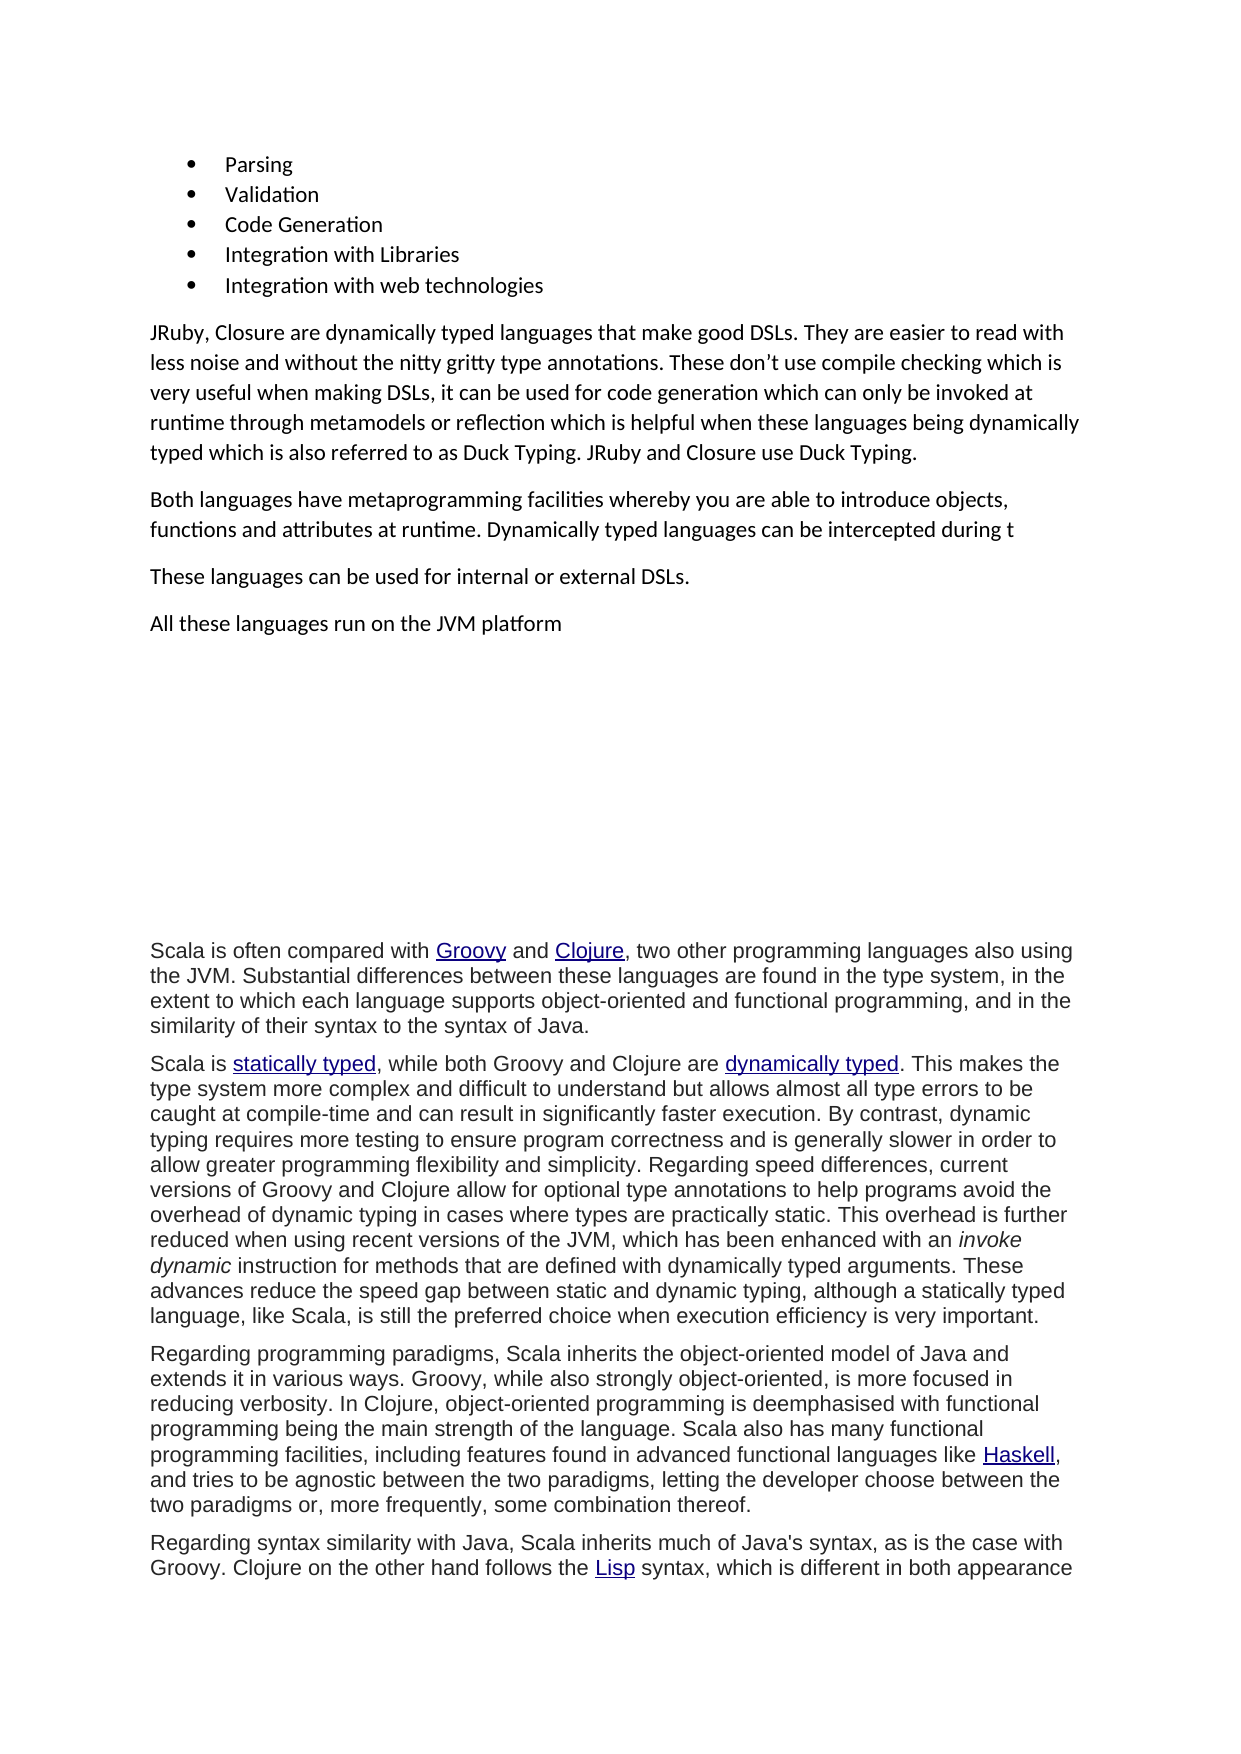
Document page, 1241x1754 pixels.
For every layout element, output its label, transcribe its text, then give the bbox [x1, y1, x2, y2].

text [150, 1529, 1090, 1580]
list Code Generation [187, 210, 1090, 238]
text These languages can be used for internal or external DSLs. [150, 562, 1090, 591]
list Validation [187, 180, 1090, 208]
text All these languages run on the JVM platform [150, 609, 1090, 637]
text Regarding programming paradigms, Scala inherits the object-oriented model of Java and extends it in various ways. Groovy, while also strongly object-oriented, is more focused in reducing verbosity. In Clojure, object-oriented programming is deemphasised with functional programming being the main strength of the language. Scala also has many functional programming facilities, including features found in advanced functional languages like Haskell, and tries to be agnostic between the two paradigms, letting the developer choose between the two paradigms or, more frequently, some combination thereof. [150, 1341, 1090, 1517]
text JRuby, Closure are dynamically typed languages that make good DSLs. They are easier to read with less noise and without the nitty gritty type annotations. These don’t use compile checking which is very useful when making DSLs, it can be used for code generation which can only be invoked at runtime through metamodels or reflection which is helpful when these languages being dynamically typed which is also referred to as Duck Typing. JRuby and Closure use Duck Typing. [150, 318, 1090, 467]
list Parsing [187, 150, 1090, 178]
text Scala is statically typed, while both Groovy and Clojure are dynamically typed. This makes the type system more complex and difficult to understand but allows almost all type errors to be caught at compile-time and can result in significantly faster execution. By contrast, dynamic typing requires more testing to ensure program correctness and is generally slower in order to allow greater programming flexibility and simplicity. Regarding speed differences, current versions of Groovy and Clojure allow for optional type annotations to help programs avoid the overhead of dynamic typing in cases where types are practically static. This overhead is further reduced when using recent versions of the JVM, which has been enhanced with an invoke dynamic instruction for methods that are defined with dynamically typed arguments. These advances reduce the speed gap between static and dynamic typing, although a statically typed language, like Scala, is still the preferred choice when execution efficiency is very important. [150, 1051, 1090, 1328]
list Integration with Libraries [187, 241, 1090, 269]
list Integration with web technologies [187, 271, 1090, 299]
text Both languages have metaprogramming facilities whereby you are able to introduce objects, functions and attributes at runtime. Dynamically typed languages can be intercepted during t [150, 485, 1090, 544]
text Scala is often compared with Groovy and Clojure, two other programming languages also using the JVM. Substantial differences between these languages are found in the type system, in the extent to which each language supports object-oriented and functional programming, and in the similarity of their syntax to the syntax of Java. [150, 937, 1090, 1038]
